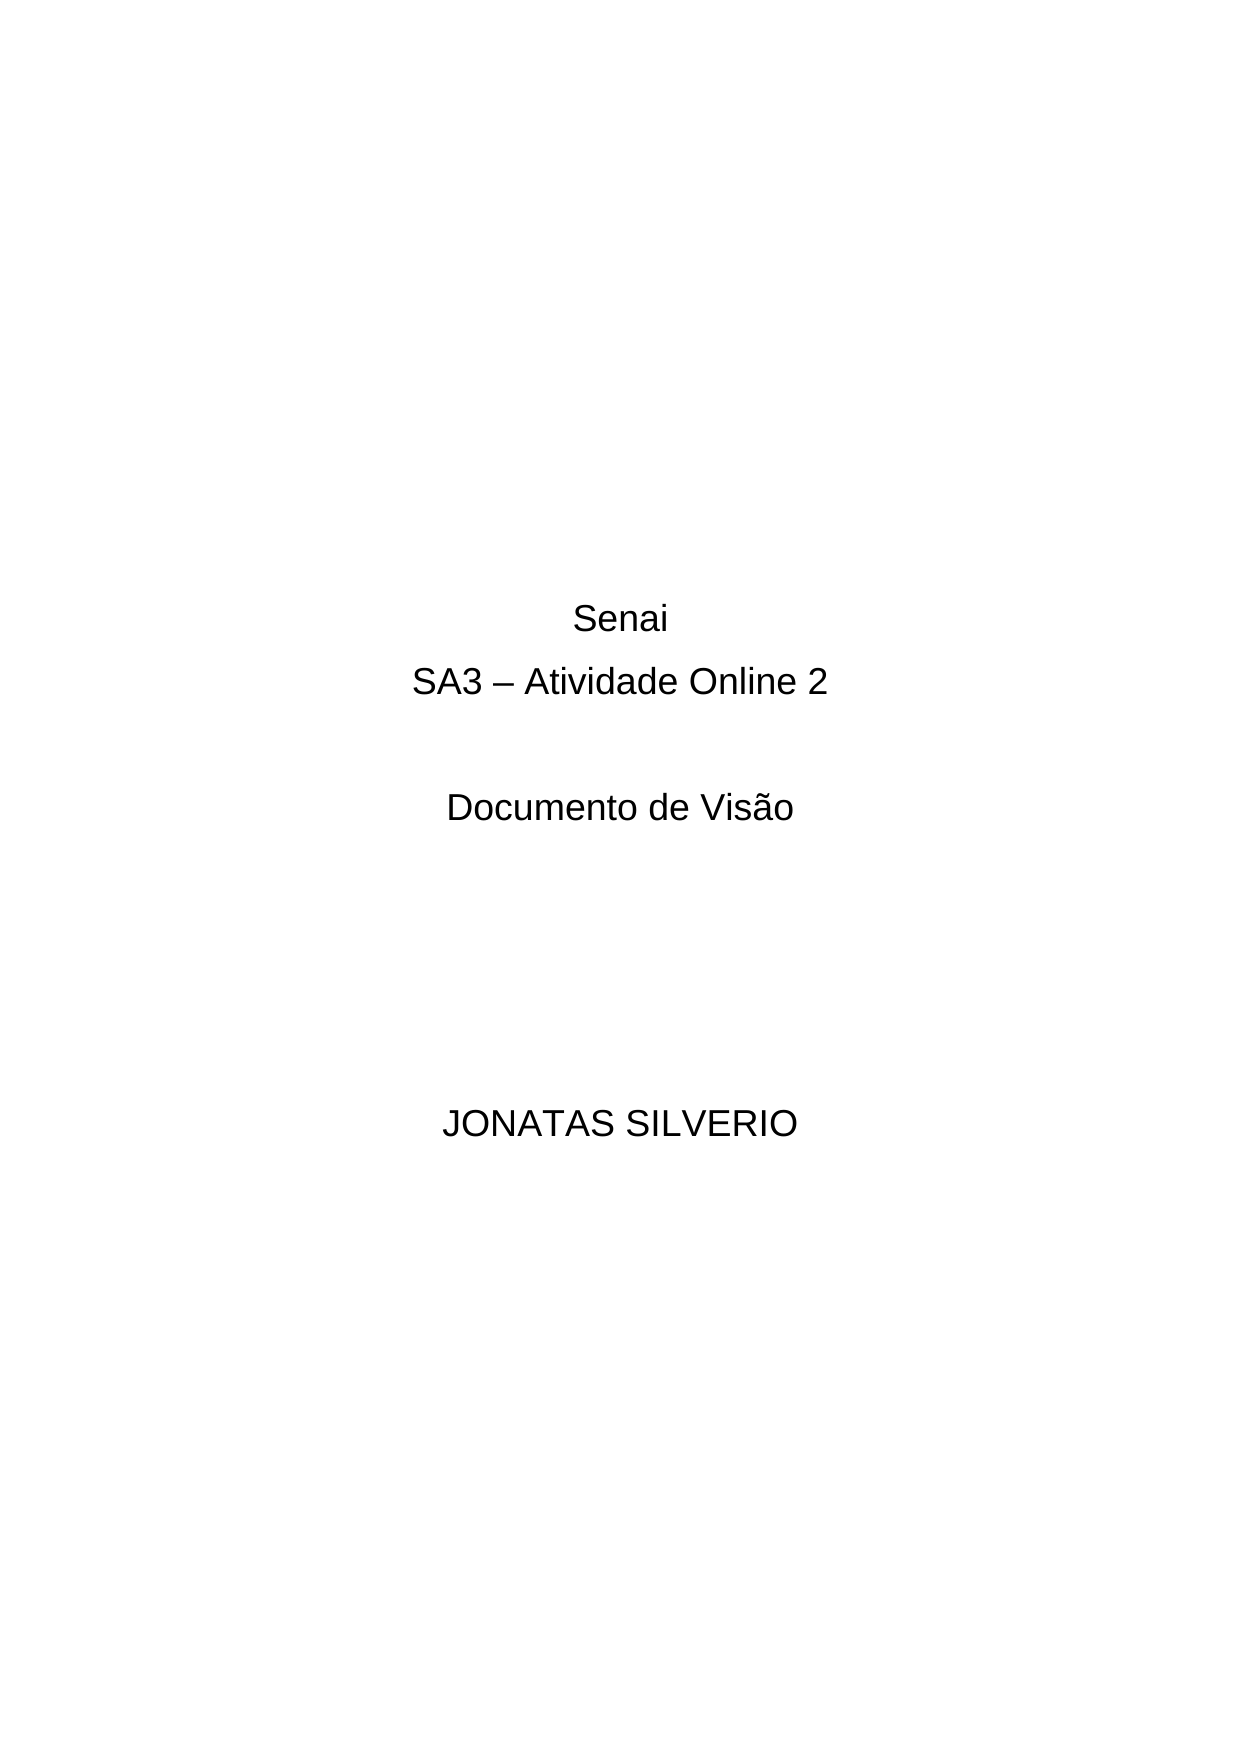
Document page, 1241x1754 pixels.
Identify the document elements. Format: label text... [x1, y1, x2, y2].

text Documento de Visão [177, 785, 1063, 828]
text Senai [177, 596, 1063, 639]
text SA3 – Atividade Online 2 [177, 659, 1063, 702]
text JONATAS SILVERIO [177, 1102, 1063, 1145]
